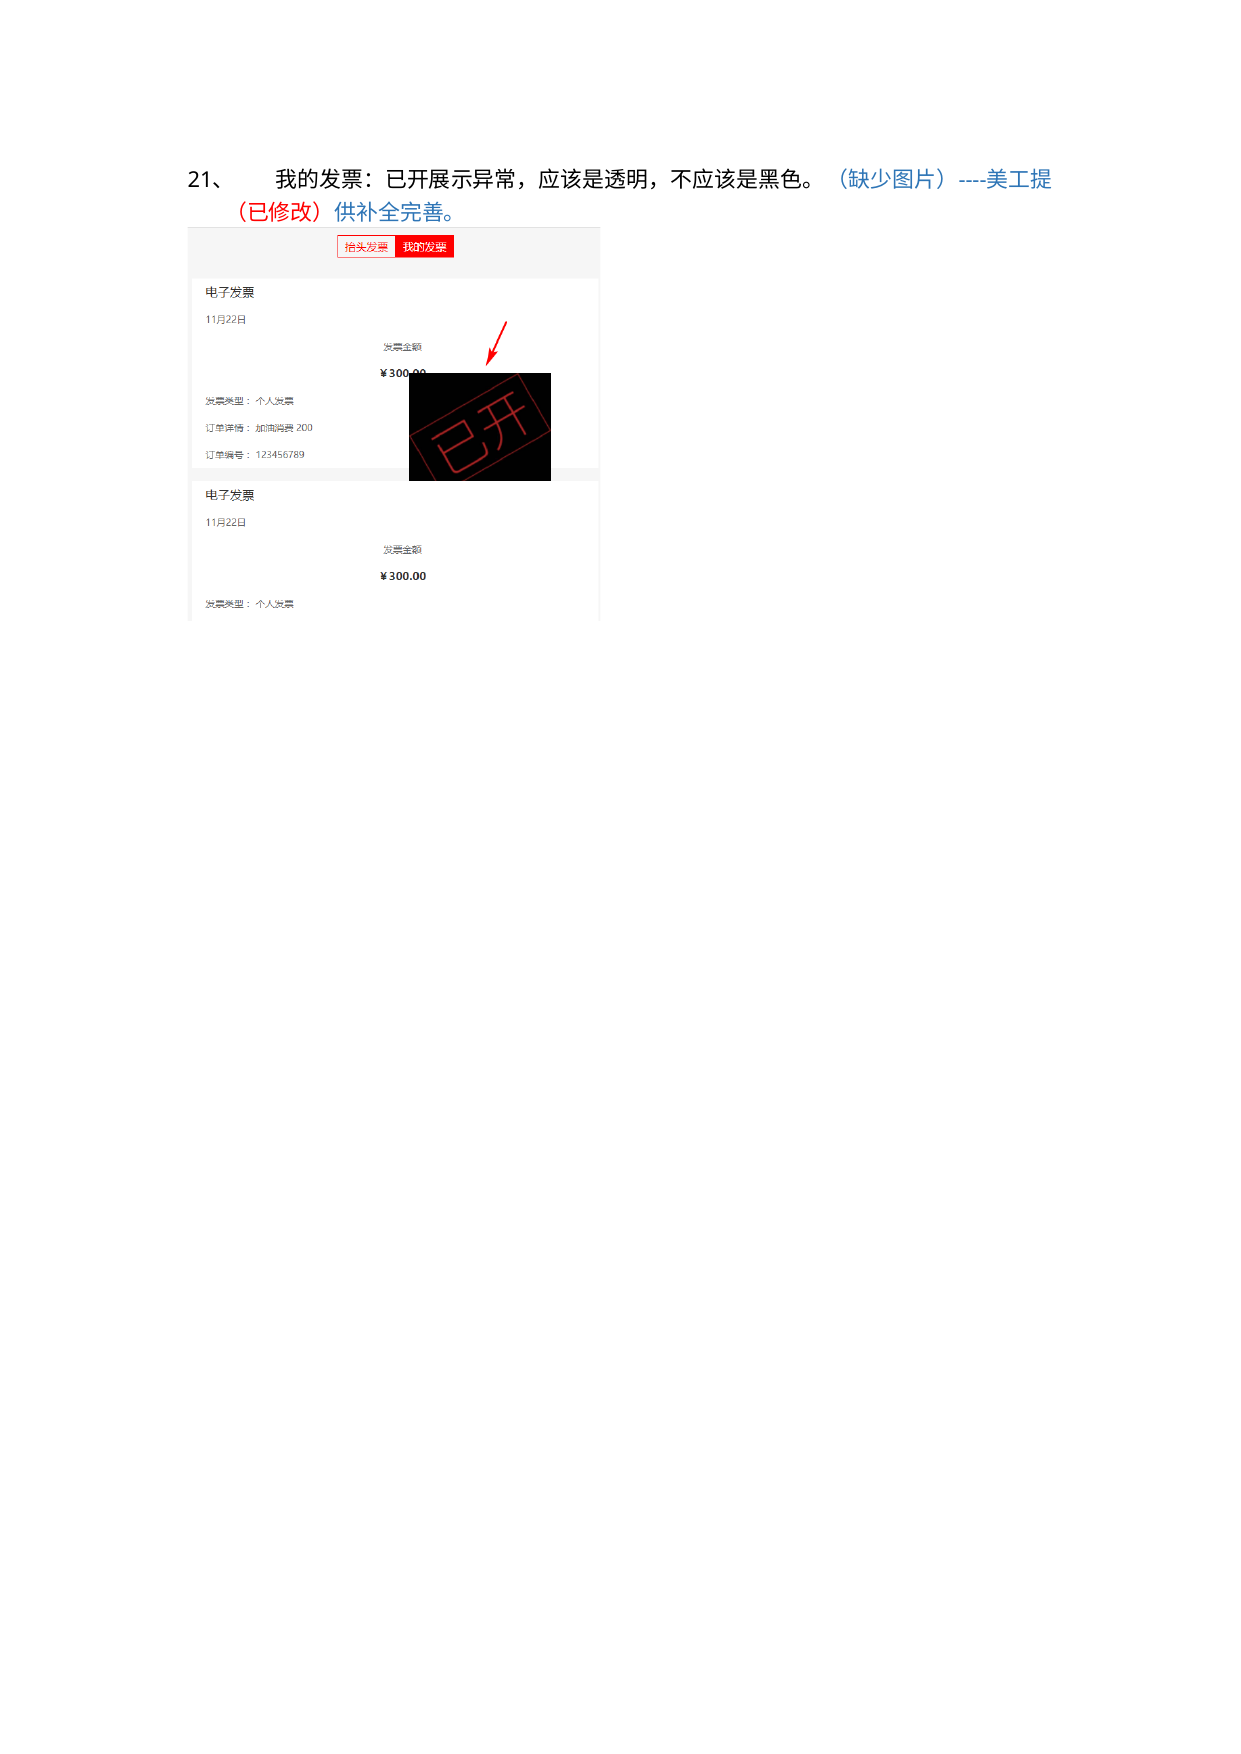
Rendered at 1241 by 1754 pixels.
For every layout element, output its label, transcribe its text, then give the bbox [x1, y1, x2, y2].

list 我的发票：已开展示异常，应该是透明，不应该是黑色。（缺少图片）----美工提（已修改）供补全完善。 [187, 162, 1053, 227]
picture [187, 227, 601, 621]
